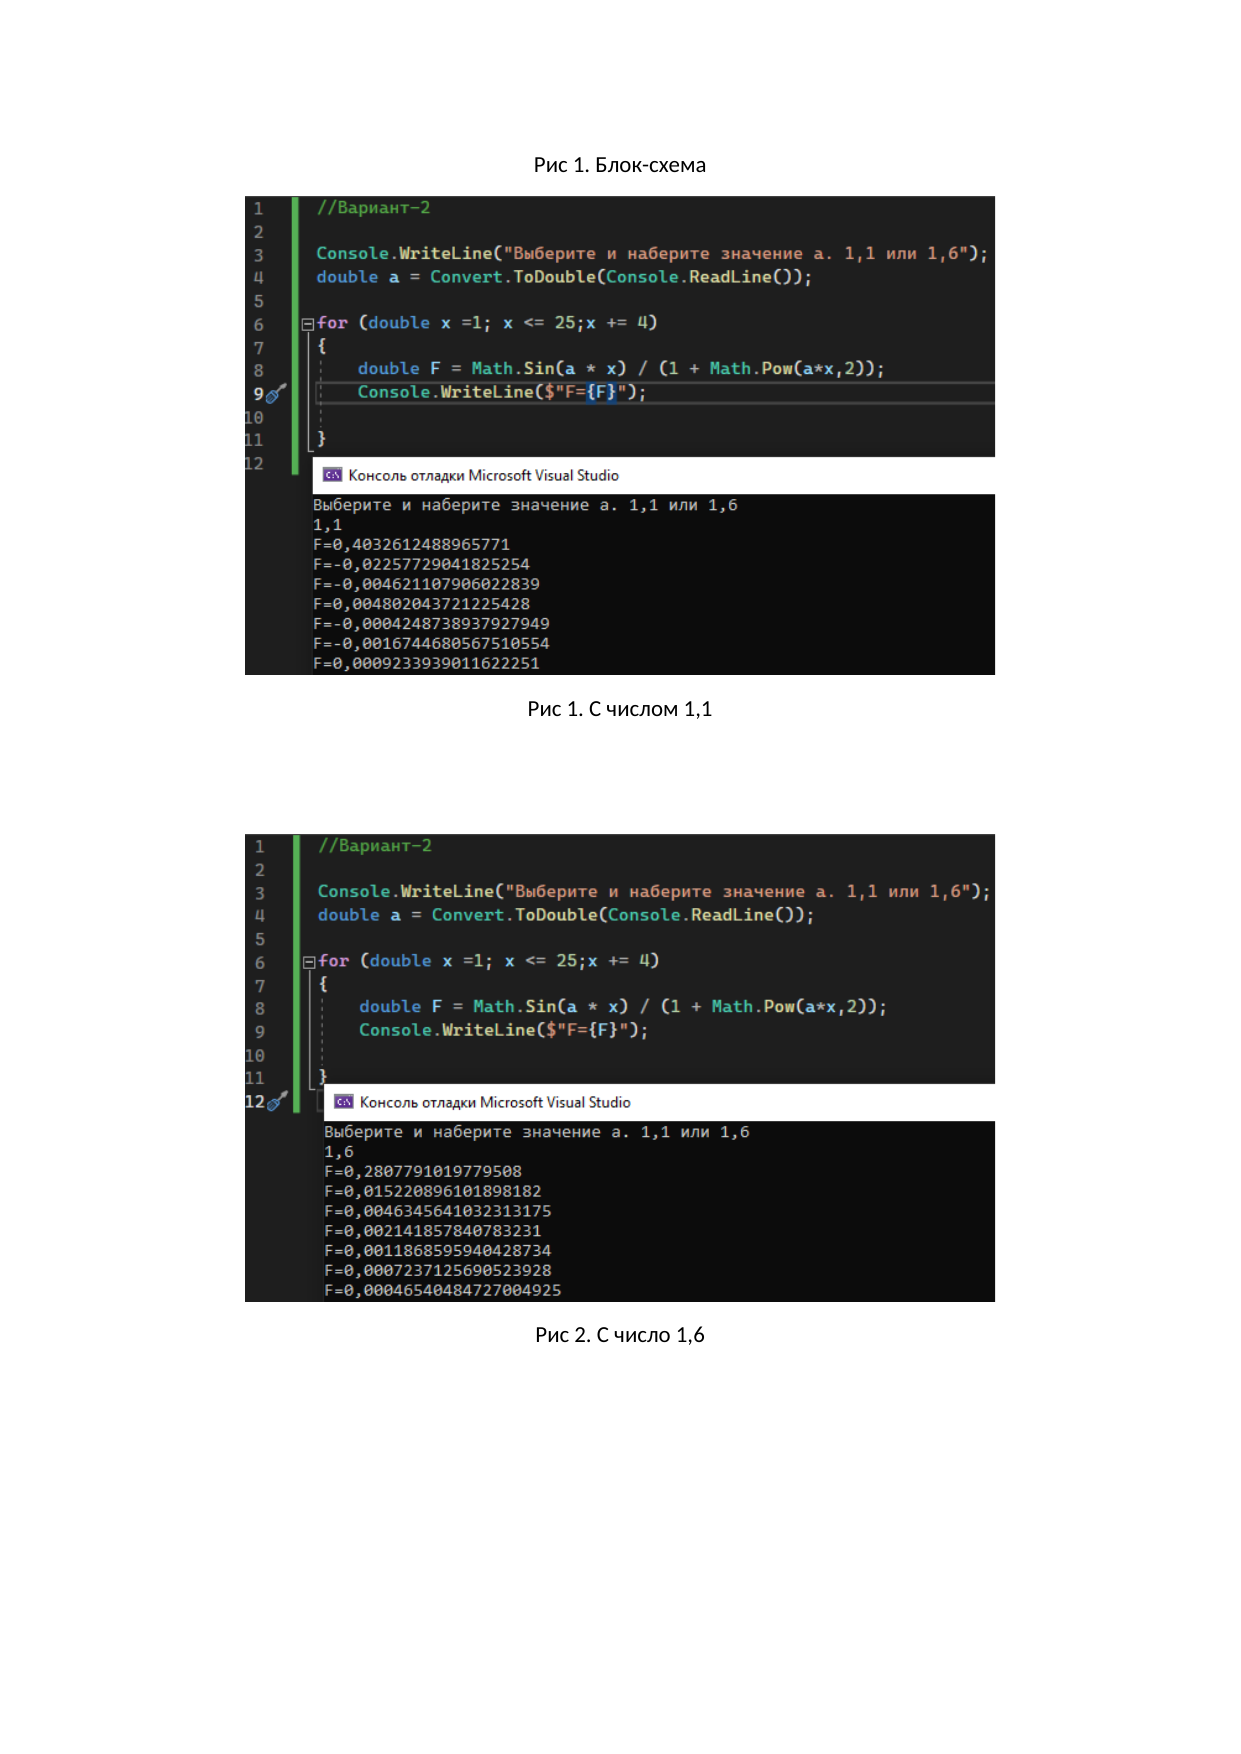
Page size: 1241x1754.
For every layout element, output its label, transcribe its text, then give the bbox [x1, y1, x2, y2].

text Рис 1. С числом 1,1 [150, 694, 1090, 722]
picture [245, 834, 995, 1302]
text Рис 1. Блок-схема [150, 150, 1090, 178]
text Рис 2. С число 1,6 [150, 1321, 1090, 1348]
picture [245, 196, 995, 675]
